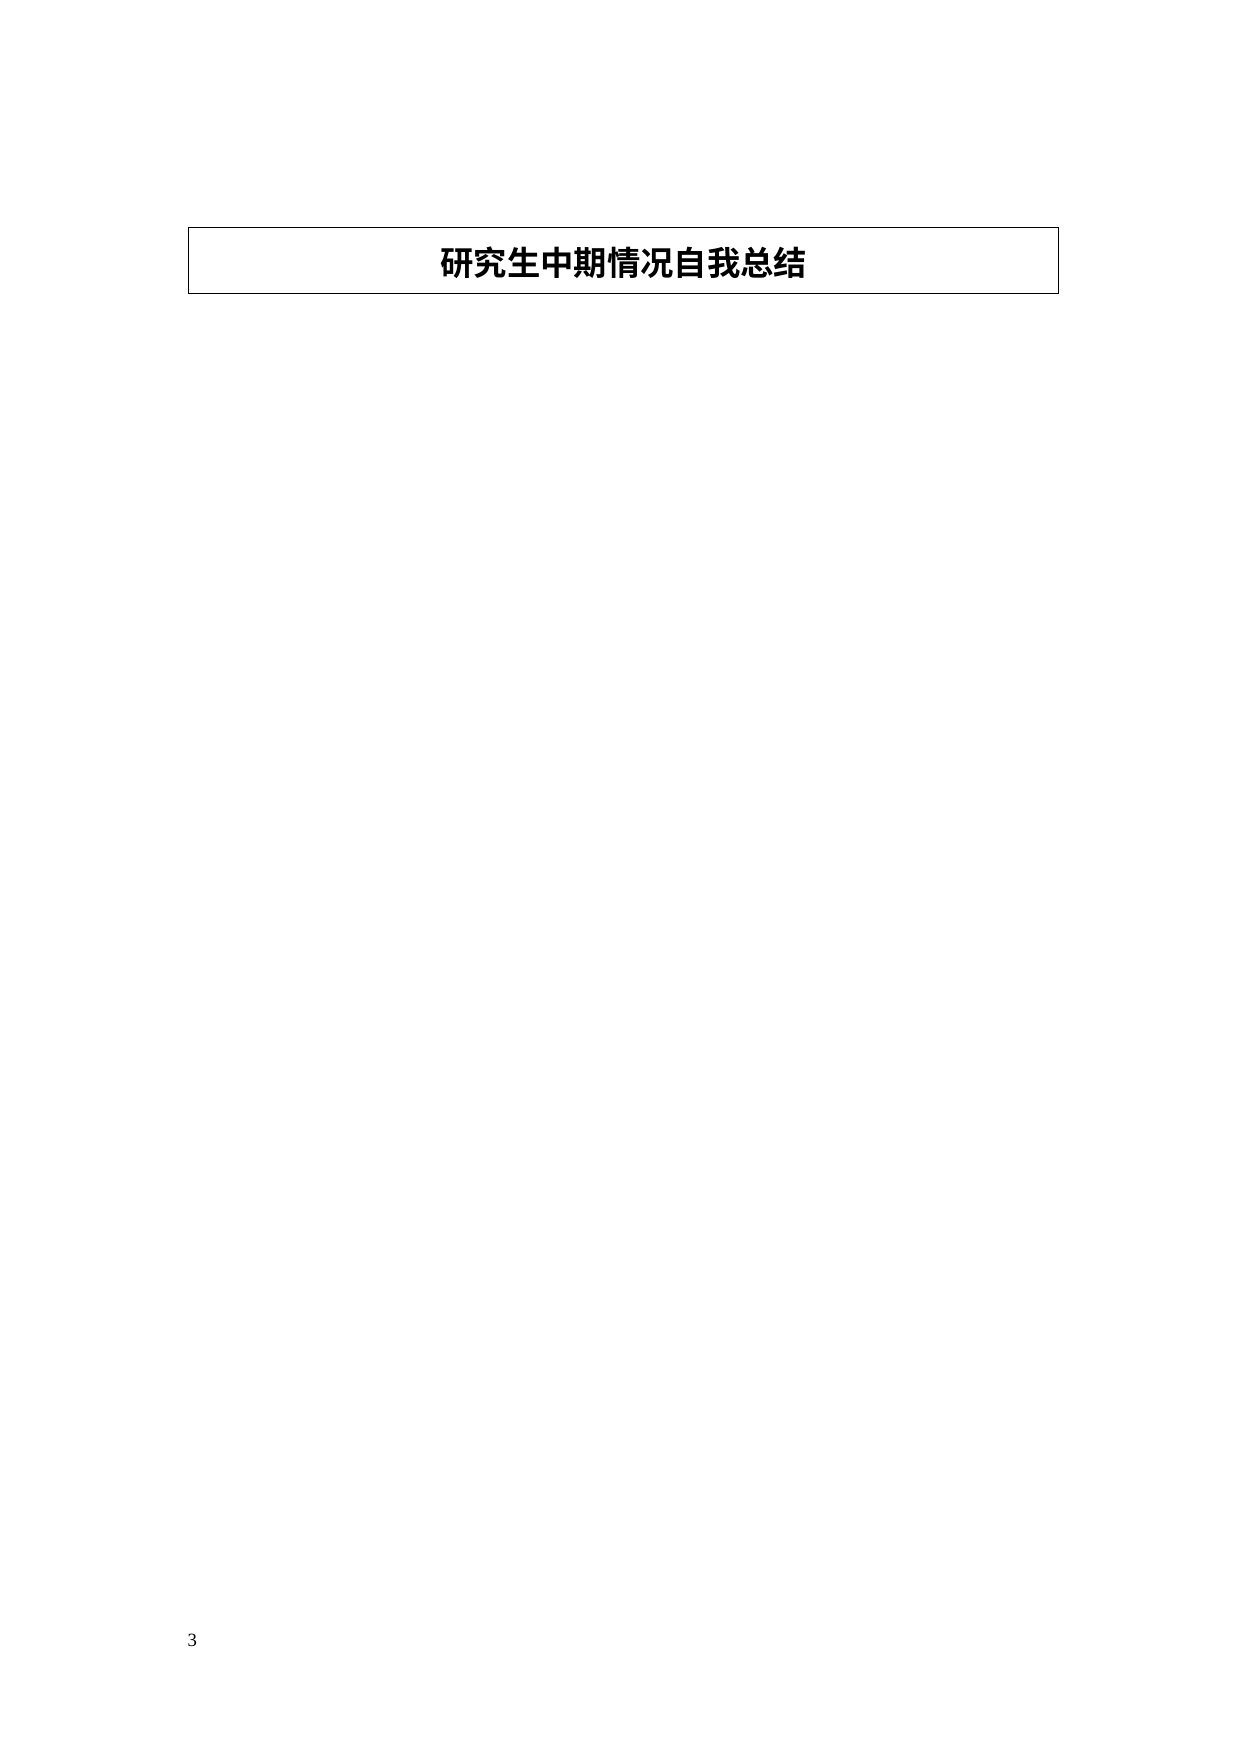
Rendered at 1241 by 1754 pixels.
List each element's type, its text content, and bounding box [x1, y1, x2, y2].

table_header 研究生中期情况自我总结 [189, 228, 1058, 293]
